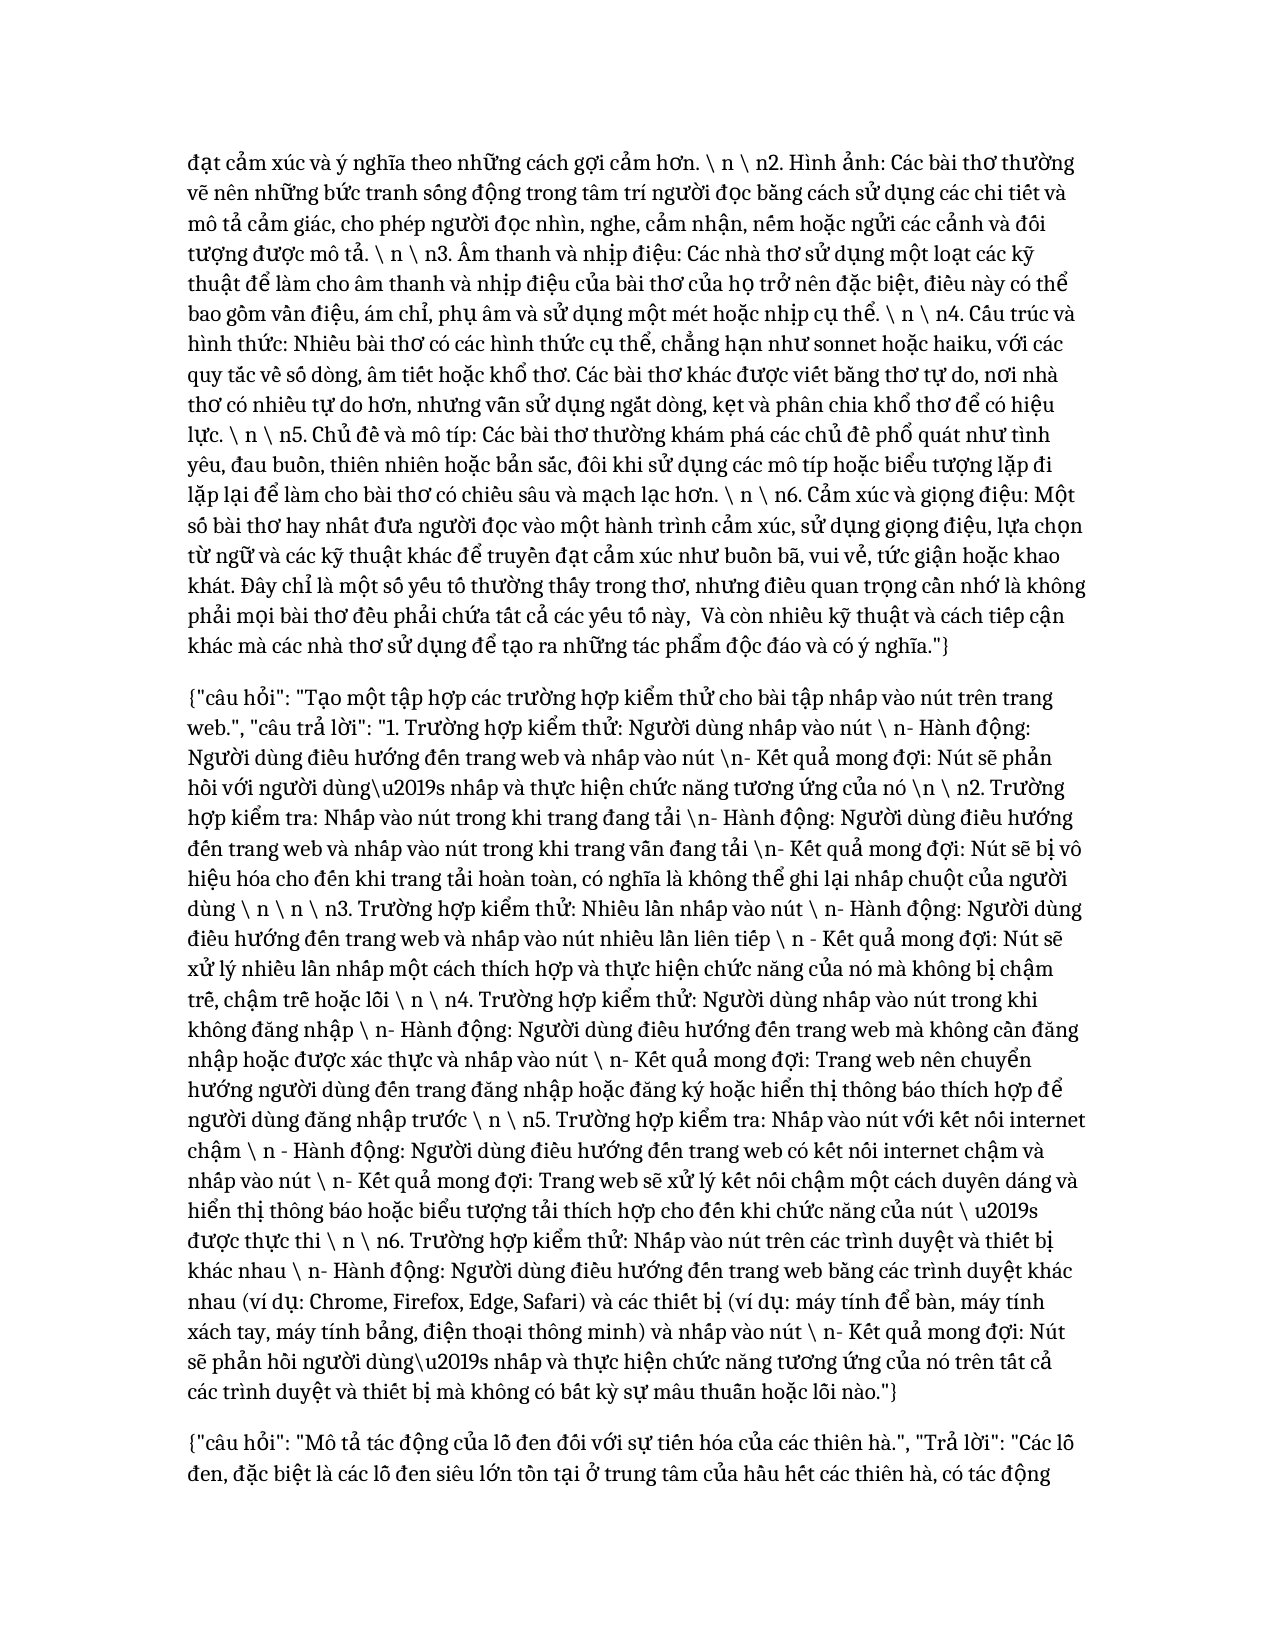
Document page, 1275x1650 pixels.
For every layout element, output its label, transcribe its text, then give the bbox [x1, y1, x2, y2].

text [187, 150, 1087, 660]
text {"câu hỏi": "Tạo một tập hợp các trường hợp kiểm thử cho bài tập nhấp vào nút trên trang web.", "câu trả lời": "1. Trường hợp kiểm thử: Người dùng nhấp vào nút \ n- Hành động: Người dùng điều hướng đến trang web và nhấp vào nút \n- Kết quả mong đợi: Nút sẽ phản hồi với người dùng\u2019s nhấp và thực hiện chức năng tương ứng của nó \n \ n2. Trường hợp kiểm tra: Nhấp vào nút trong khi trang đang tải \n- Hành động: Người dùng điều hướng đến trang web và nhấp vào nút trong khi trang vẫn đang tải \n- Kết quả mong đợi: Nút sẽ bị vô hiệu hóa cho đến khi trang tải hoàn toàn, có nghĩa là không thể ghi lại nhấp chuột của người dùng \ n \ n \ n3. Trường hợp kiểm thử: Nhiều lần nhấp vào nút \ n- Hành động: Người dùng điều hướng đến trang web và nhấp vào nút nhiều lần liên tiếp \ n - Kết quả mong đợi: Nút sẽ xử lý nhiều lần nhấp một cách thích hợp và thực hiện chức năng của nó mà không bị chậm trễ, chậm trễ hoặc lỗi \ n \ n4. Trường hợp kiểm thử: Người dùng nhấp vào nút trong khi không đăng nhập \ n- Hành động: Người dùng điều hướng đến trang web mà không cần đăng nhập hoặc được xác thực và nhấp vào nút \ n- Kết quả mong đợi: Trang web nên chuyển hướng người dùng đến trang đăng nhập hoặc đăng ký hoặc hiển thị thông báo thích hợp để người dùng đăng nhập trước \ n \ n5. Trường hợp kiểm tra: Nhấp vào nút với kết nối internet chậm \ n - Hành động: Người dùng điều hướng đến trang web có kết nối internet chậm và nhấp vào nút \ n- Kết quả mong đợi: Trang web sẽ xử lý kết nối chậm một cách duyên dáng và hiển thị thông báo hoặc biểu tượng tải thích hợp cho đến khi chức năng của nút \ u2019s được thực thi \ n \ n6. Trường hợp kiểm thử: Nhấp vào nút trên các trình duyệt và thiết bị khác nhau \ n- Hành động: Người dùng điều hướng đến trang web bằng các trình duyệt khác nhau (ví dụ: Chrome, Firefox, Edge, Safari) và các thiết bị (ví dụ: máy tính để bàn, máy tính xách tay, máy tính bảng, điện thoại thông minh) và nhấp vào nút \ n- Kết quả mong đợi: Nút sẽ phản hồi người dùng\u2019s nhấp và thực hiện chức năng tương ứng của nó trên tất cả các trình duyệt và thiết bị mà không có bất kỳ sự mâu thuẫn hoặc lỗi nào."} [187, 684, 1087, 1406]
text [187, 1430, 1087, 1487]
